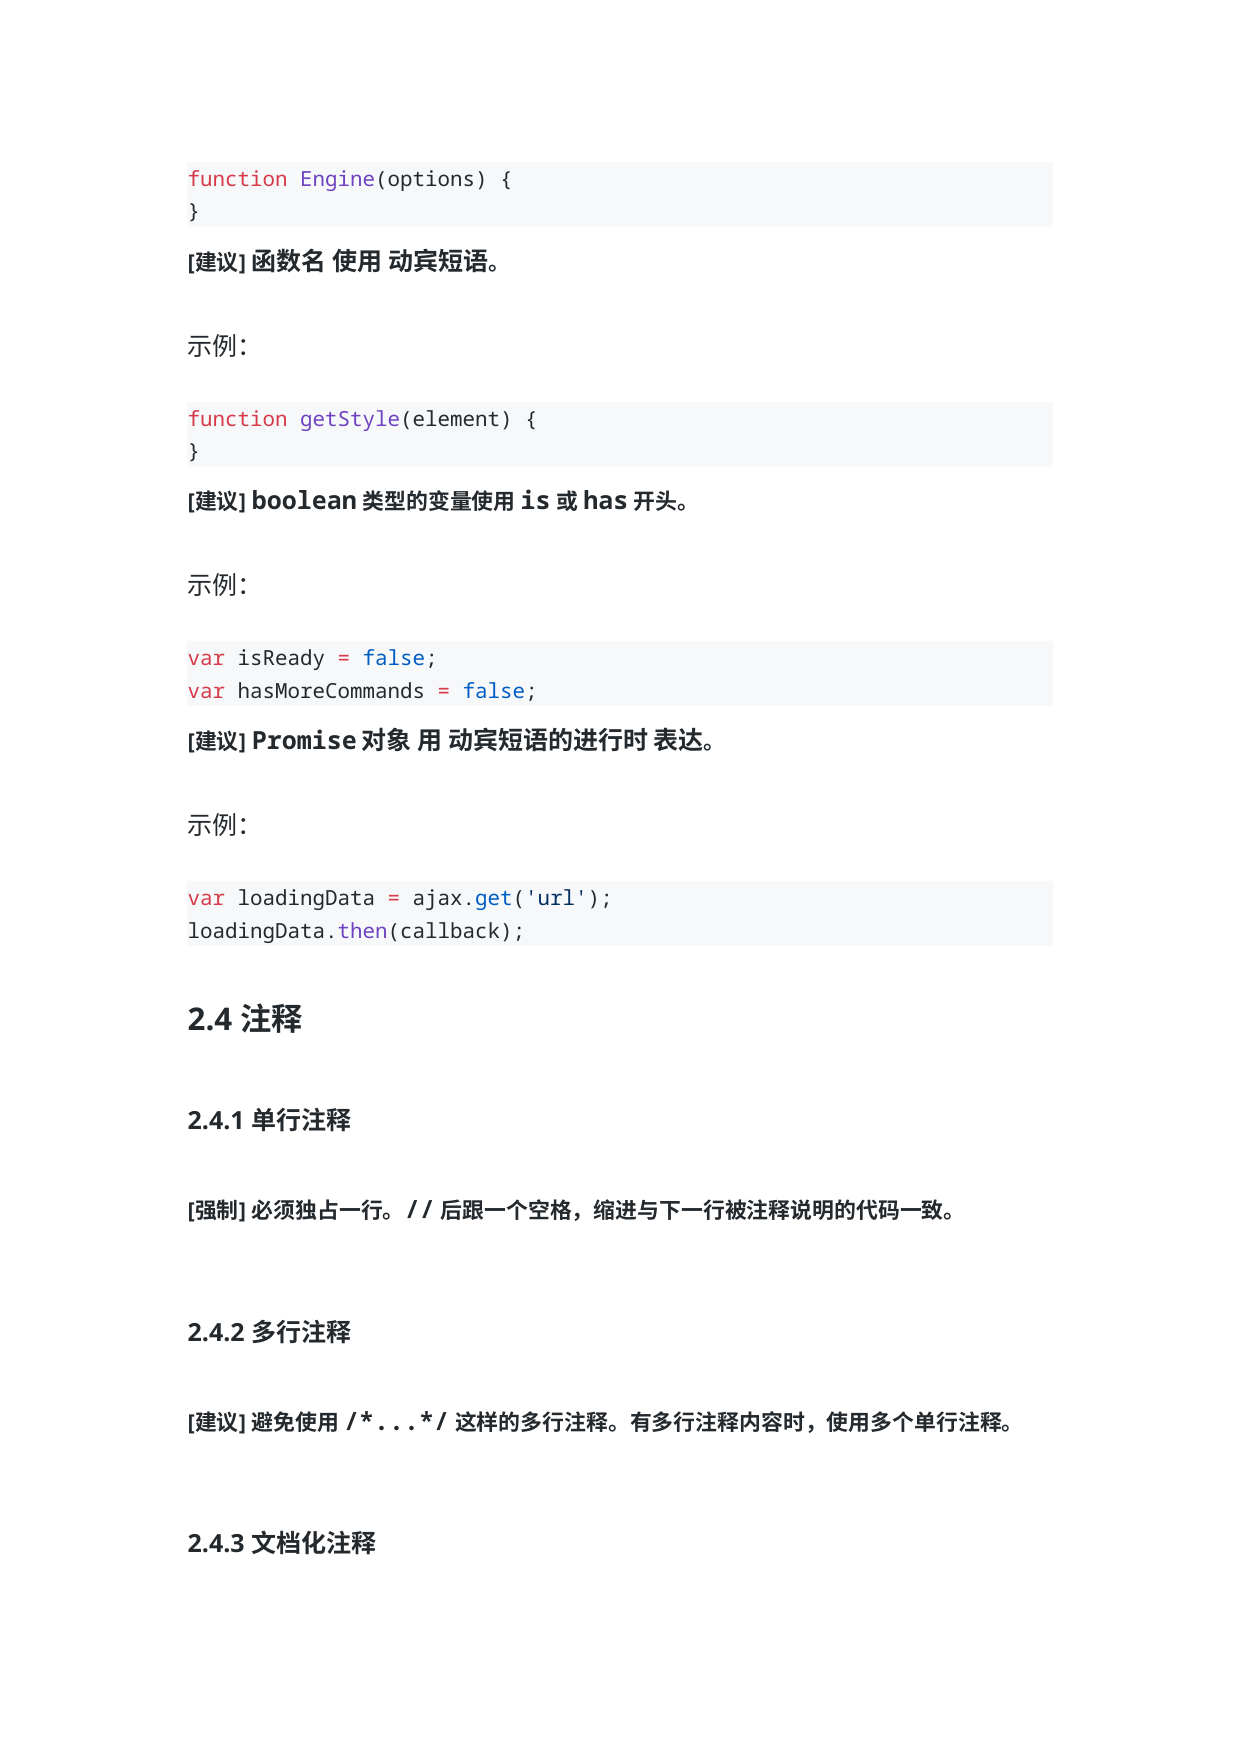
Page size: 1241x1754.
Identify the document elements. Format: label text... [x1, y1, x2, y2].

subtitle [建议] 避免使用 /*...*/ 这样的多行注释。有多行注释内容时，使用多个单行注释。 [187, 1388, 1053, 1453]
subtitle 2.4 注释 [187, 984, 1053, 1049]
text 示例： [187, 791, 1053, 856]
subtitle [建议] Promise对象 用 动宾短语的进行时 表达。 [187, 706, 1053, 771]
text function getStyle(element) { [187, 402, 1053, 435]
subtitle 2.4.3 文档化注释 [187, 1509, 1053, 1574]
text 示例： [187, 312, 1053, 377]
subtitle [强制] 必须独占一行。// 后跟一个空格，缩进与下一行被注释说明的代码一致。 [187, 1176, 1053, 1241]
text var isReady = false; [187, 641, 1053, 674]
text 示例： [187, 551, 1053, 616]
text } [187, 435, 1053, 467]
subtitle [建议] 函数名 使用 动宾短语。 [187, 227, 1053, 292]
text } [187, 194, 1053, 227]
text var loadingData = ajax.get('url'); [187, 881, 1053, 914]
subtitle 2.4.1 单行注释 [187, 1086, 1053, 1151]
text function Engine(options) { [187, 162, 1053, 194]
text var hasMoreCommands = false; [187, 674, 1053, 706]
subtitle [建议] boolean 类型的变量使用 is 或 has 开头。 [187, 467, 1053, 532]
subtitle 2.4.2 多行注释 [187, 1298, 1053, 1363]
text loadingData.then(callback); [187, 914, 1053, 946]
